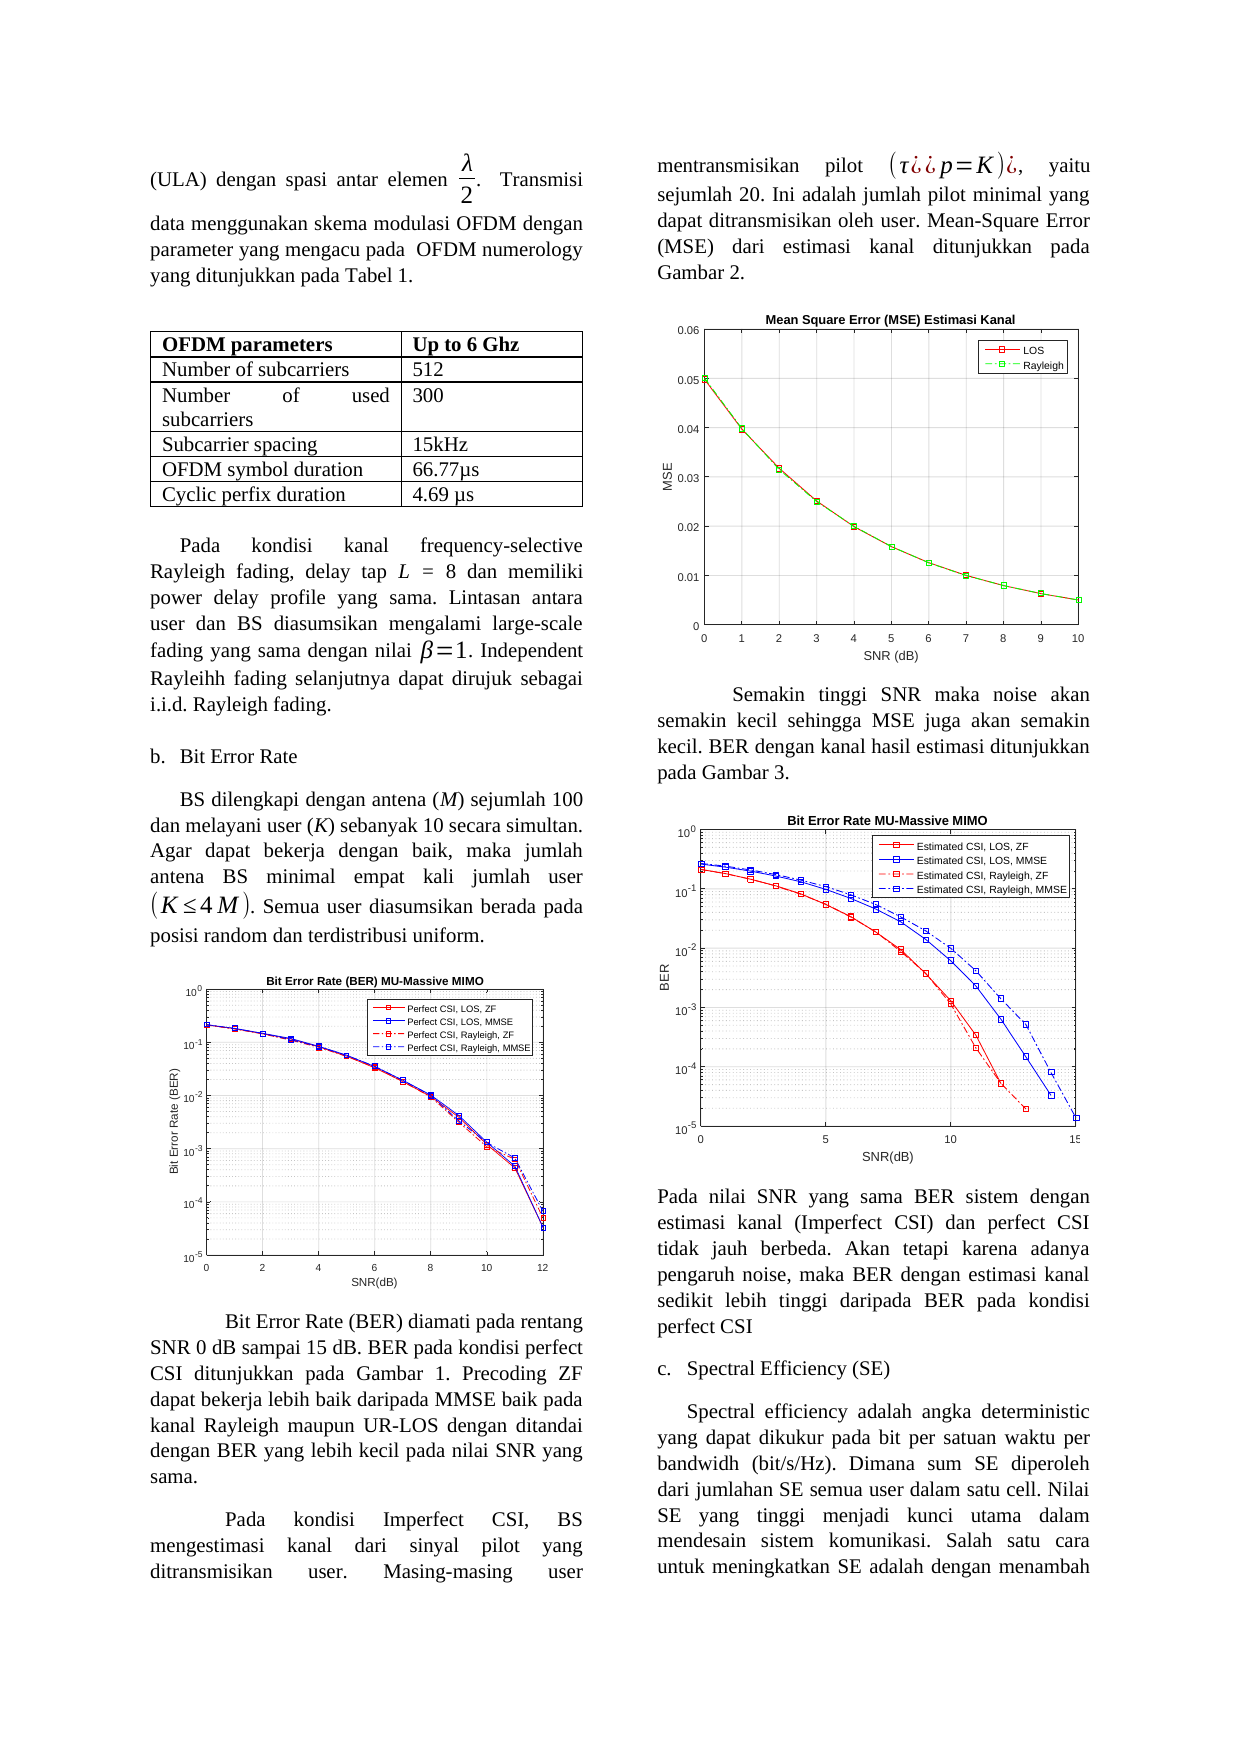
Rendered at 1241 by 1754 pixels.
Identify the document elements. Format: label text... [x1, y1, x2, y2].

text Semakin tinggi SNR maka noise akan semakin kecil sehingga MSE juga akan semakin kecil. BER dengan kanal hasil estimasi ditunjukkan pada Gambar 3. [657, 682, 1090, 784]
table_cell Subcarrier spacing [151, 432, 401, 456]
list Spectral Efficiency (SE) [657, 1356, 1090, 1380]
list Pada kondisi kanal frequency-selective Rayleigh fading, delay tap L = 8 dan memiliki power delay profile yang sama. Lintasan antara user dan BS diasumsikan mengalami large-scale fading yang sama dengan nilai . Independent Rayleihh fading selanjutnya dapat dirujuk sebagai i.i.d. Rayleigh fading. [150, 533, 583, 716]
table_cell Cyclic perfix duration [151, 482, 401, 506]
table_cell 512 [402, 358, 582, 381]
table_cell Number of used subcarriers [151, 383, 401, 431]
list Bit Error Rate [150, 744, 583, 768]
table_cell Number of subcarriers [151, 358, 401, 381]
table_cell 300 [402, 383, 582, 431]
text Pada kondisi Imperfect CSI, BS mengestimasi kanal dari sinyal pilot yang ditransmisikan user. Masing-masing user mentransmisikan pilot , yaitu sejumlah 20. Ini adalah jumlah pilot minimal yang dapat ditransmisikan oleh user. Mean-Square Error (MSE) dari estimasi kanal ditunjukkan pada Gambar 2. [657, 150, 1090, 284]
text BS dilengkapi dengan antena (M) sejumlah 100 dan melayani user (K) sebanyak 10 secara simultan. Agar dapat bekerja dengan baik, maka jumlah antena BS minimal empat kali jumlah user . Semua user diasumsikan berada pada posisi random dan terdistribusi uniform. [150, 787, 583, 947]
table_cell 4.69 µs [402, 482, 582, 506]
table_cell 66.77µs [402, 457, 582, 481]
table_cell OFDM symbol duration [151, 457, 401, 481]
table_cell 15kHz [402, 432, 582, 456]
text Bit Error Rate (BER) diamati pada rentang SNR 0 dB sampai 15 dB. BER pada kondisi perfect CSI ditunjukkan pada Gambar 1. Precoding ZF dapat bekerja lebih baik daripada MMSE baik pada kanal Rayleigh maupun UR-LOS dengan ditandai dengan BER yang lebih kecil pada nilai SNR yang sama. [150, 1309, 583, 1488]
table_header Up to 6 Ghz [402, 332, 582, 356]
table_header OFDM parameters [151, 332, 401, 356]
text Pada nilai SNR yang sama BER sistem dengan estimasi kanal (Imperfect CSI) dan perfect CSI tidak jauh berbeda. Akan tetapi karena adanya pengaruh noise, maka BER dengan estimasi kanal sedikit lebih tinggi daripada BER pada kondisi perfect CSI [657, 1184, 1090, 1338]
text Pada kondisi Imperfect CSI, BS mengestimasi kanal dari sinyal pilot yang ditransmisikan user. Masing-masing user mentransmisikan pilot , yaitu sejumlah 20. Ini adalah jumlah pilot minimal yang dapat ditransmisikan oleh user. Mean-Square Error (MSE) dari estimasi kanal ditunjukkan pada Gambar 2. [150, 1507, 583, 1583]
